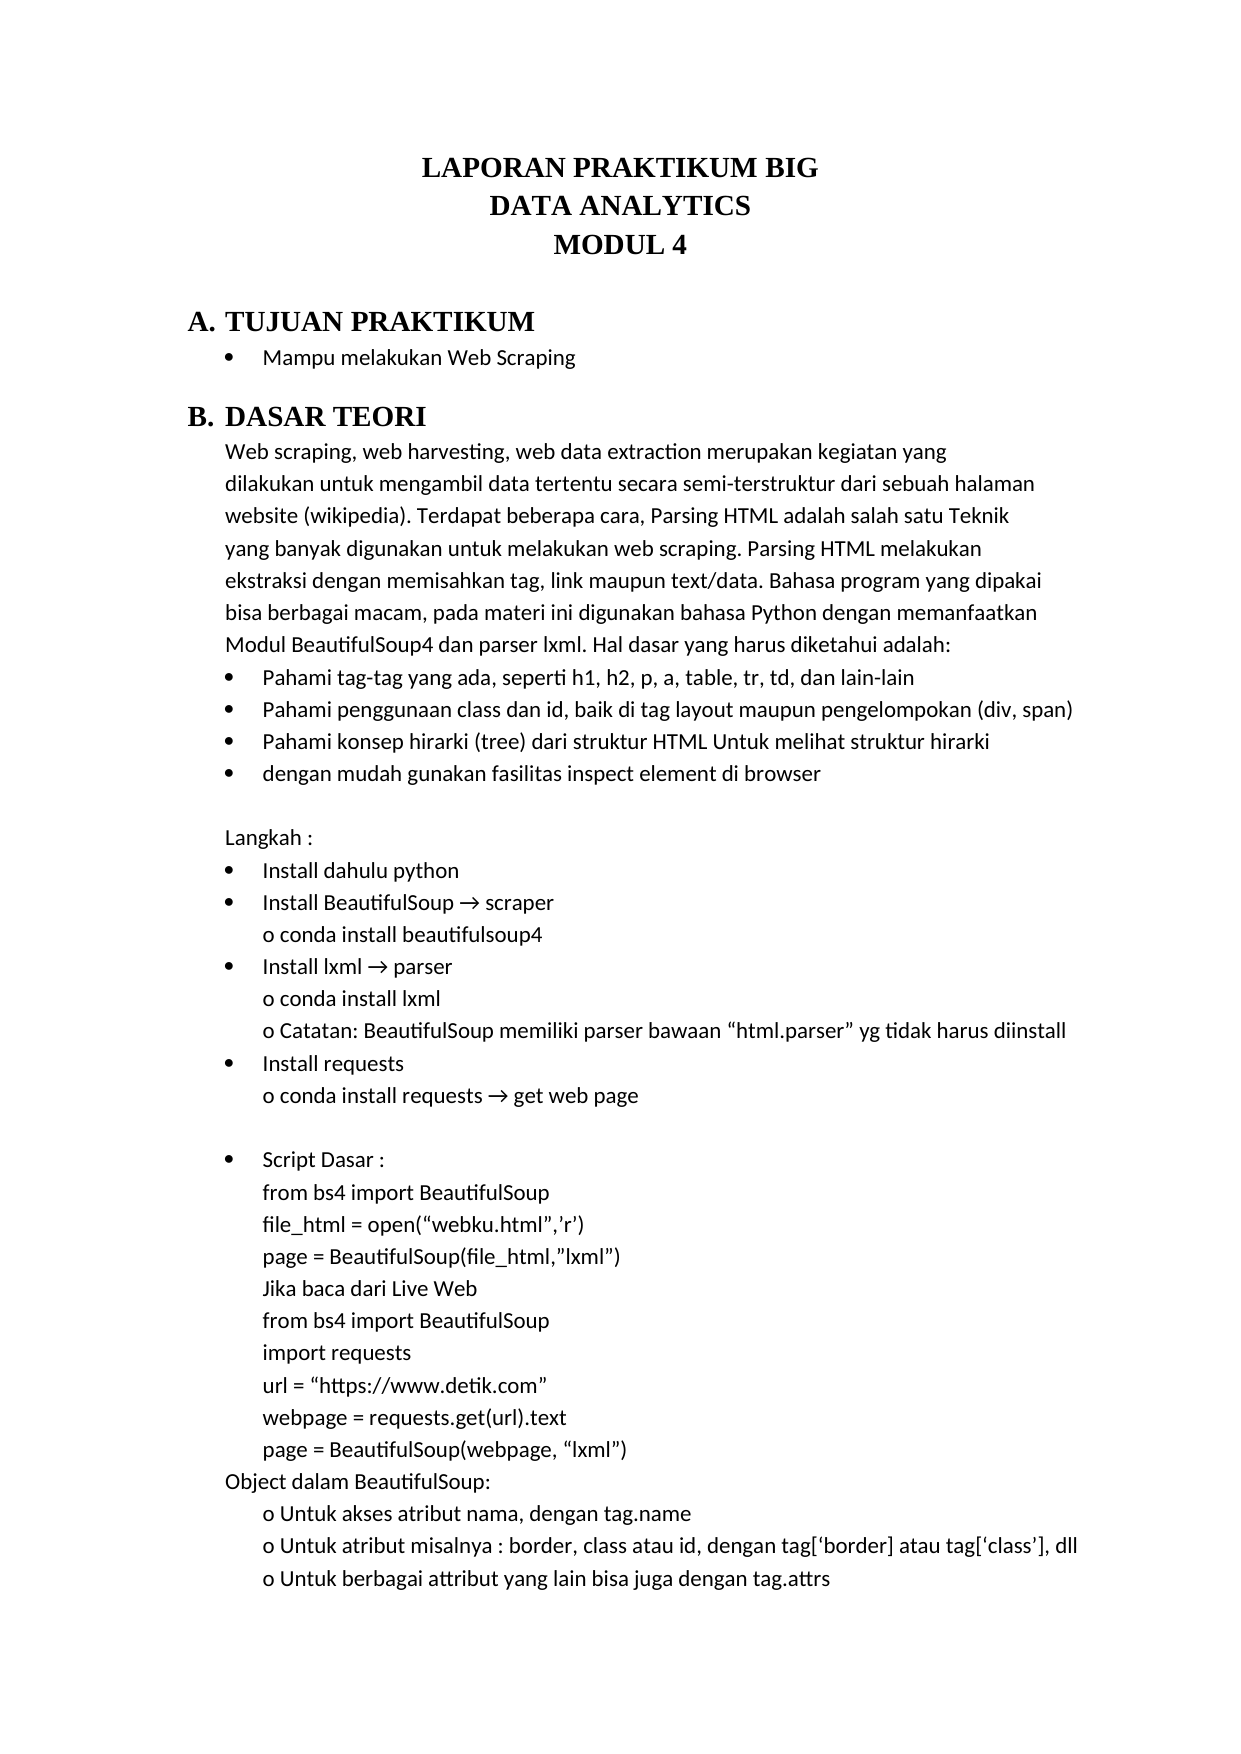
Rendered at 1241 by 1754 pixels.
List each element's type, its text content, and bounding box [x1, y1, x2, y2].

list o Untuk berbagai attribut yang lain bisa juga dengan tag.attrs [262, 1564, 1090, 1592]
list page = BeautifulSoup(file_html,”lxml”) [262, 1242, 1090, 1270]
text LAPORAN PRAKTIKUM BIG [150, 150, 1090, 183]
list webpage = requests.get(url).text [262, 1403, 1090, 1431]
list import requests [262, 1338, 1090, 1367]
list Pahami tag-tag yang ada, seperti h1, h2, p, a, table, tr, td, dan lain-lain [225, 663, 1090, 691]
list Script Dasar : [225, 1145, 1090, 1173]
list yang banyak digunakan untuk melakukan web scraping. Parsing HTML melakukan [225, 534, 1090, 562]
list ekstraksi dengan memisahkan tag, link maupun text/data. Bahasa program yang dipakai [225, 566, 1090, 594]
list Jika baca dari Live Web [262, 1274, 1090, 1302]
list dilakukan untuk mengambil data tertentu secara semi-terstruktur dari sebuah halaman [225, 469, 1090, 497]
text MODUL 4 [150, 227, 1090, 261]
list from bs4 import BeautifulSoup [262, 1178, 1090, 1206]
list file_html = open(“webku.html”,’r’) [262, 1210, 1090, 1238]
list url = “https://www.detik.com” [262, 1371, 1090, 1399]
text DATA ANALYTICS [150, 188, 1090, 222]
list o Untuk akses atribut nama, dengan tag.name [262, 1499, 1090, 1527]
list Install dahulu python [225, 856, 1090, 884]
list Mampu melakukan Web Scraping [225, 343, 1090, 371]
list Pahami penggunaan class dan id, baik di tag layout maupun pengelompokan (div, span) [225, 695, 1090, 723]
list website (wikipedia). Terdapat beberapa cara, Parsing HTML adalah salah satu Teknik [225, 502, 1090, 530]
list page = BeautifulSoup(webpage, “lxml”) [262, 1435, 1090, 1463]
list o conda install requests → get web page [262, 1081, 1090, 1109]
list Web scraping, web harvesting, web data extraction merupakan kegiatan yang [225, 437, 1090, 465]
list Modul BeautifulSoup4 dan parser lxml. Hal dasar yang harus diketahui adalah: [225, 630, 1090, 658]
list dengan mudah gunakan fasilitas inspect element di browser [225, 759, 1090, 787]
list o conda install beautifulsoup4 [262, 920, 1090, 948]
list Install requests [225, 1049, 1090, 1077]
list Pahami konsep hirarki (tree) dari struktur HTML Untuk melihat struktur hirarki [225, 727, 1090, 755]
list TUJUAN PRAKTIKUM [187, 304, 1090, 338]
list Install lxml → parser [225, 952, 1090, 980]
list DASAR TEORI [187, 399, 1090, 432]
list bisa berbagai macam, pada materi ini digunakan bahasa Python dengan memanfaatkan [225, 598, 1090, 626]
text Object dalam BeautifulSoup: [150, 1467, 1090, 1495]
list from bs4 import BeautifulSoup [262, 1306, 1090, 1334]
text Langkah : [225, 823, 1090, 852]
list o Catatan: BeautifulSoup memiliki parser bawaan “html.parser” yg tidak harus diinstall [262, 1017, 1090, 1045]
list o Untuk atribut misalnya : border, class atau id, dengan tag[‘border] atau tag[‘class’], dll [262, 1532, 1090, 1560]
list o conda install lxml [262, 984, 1090, 1012]
list Install BeautifulSoup → scraper [225, 888, 1090, 916]
